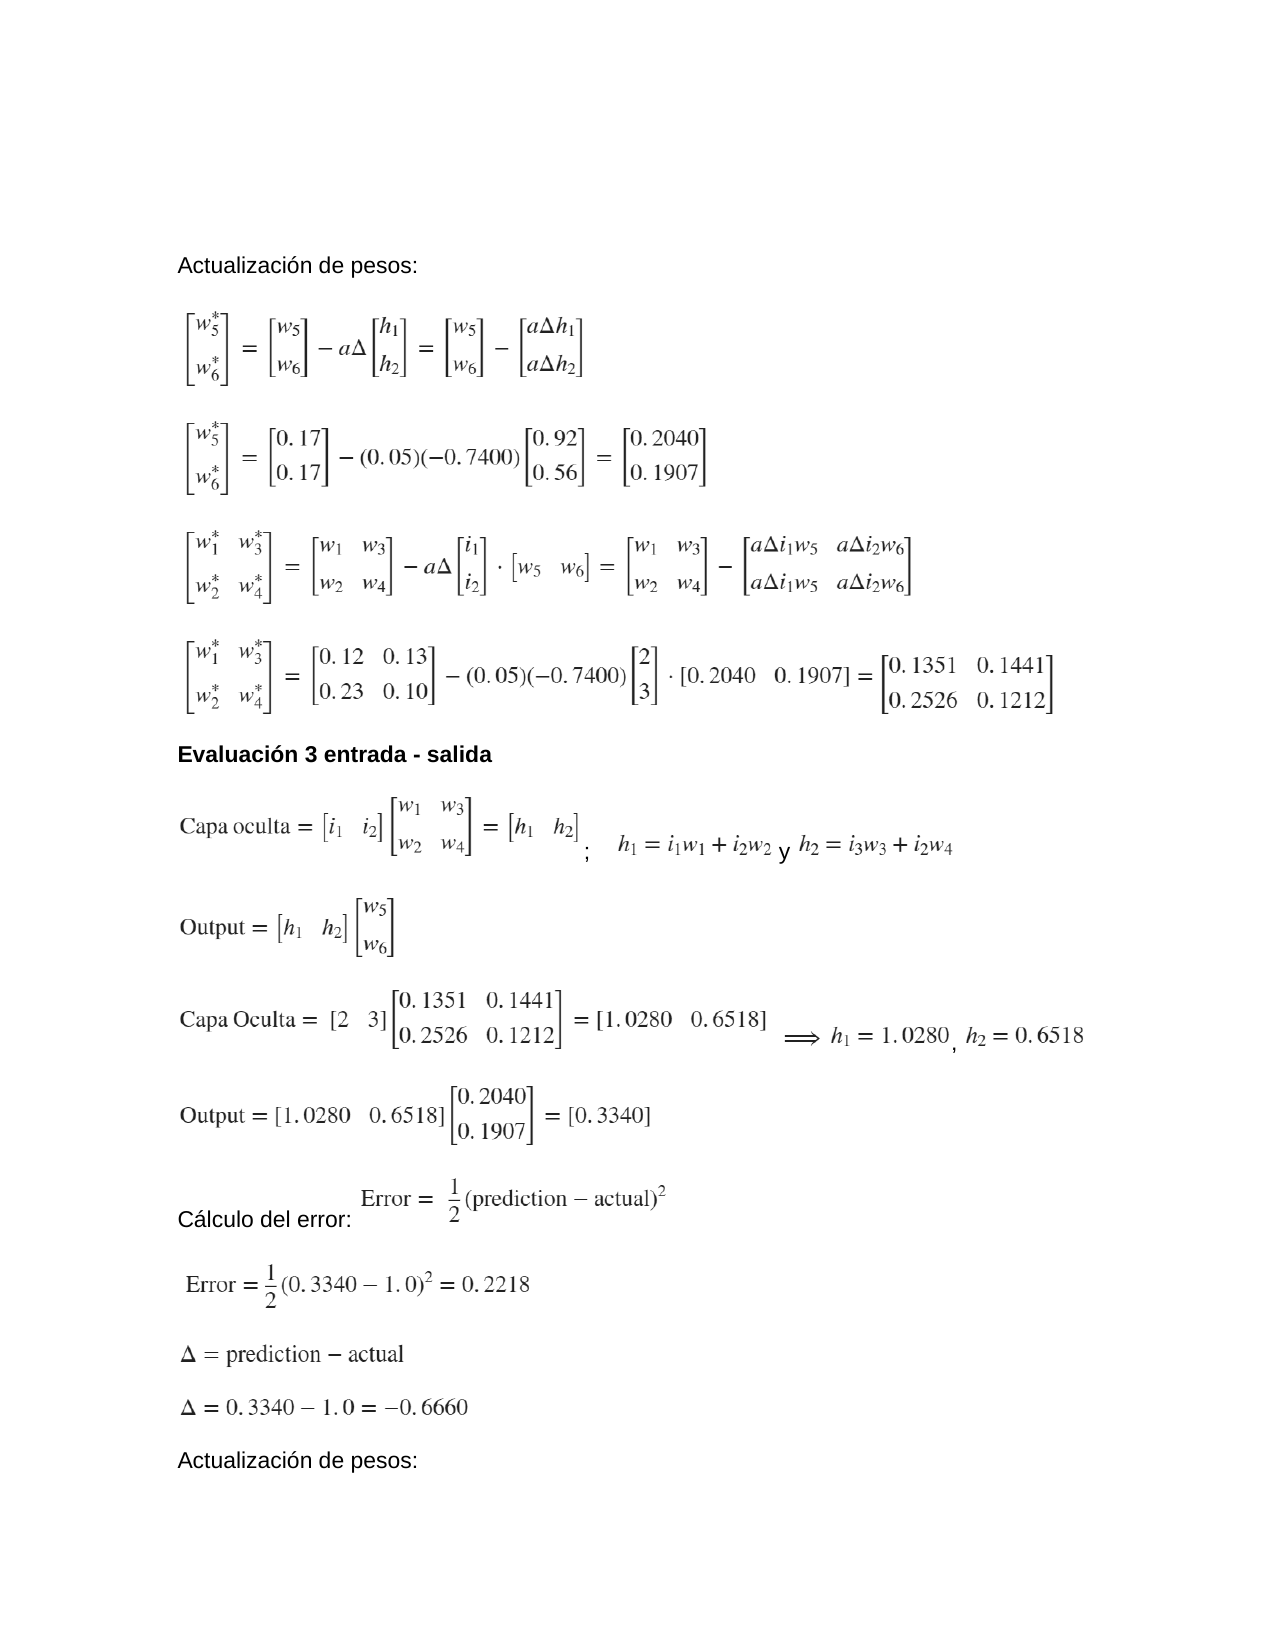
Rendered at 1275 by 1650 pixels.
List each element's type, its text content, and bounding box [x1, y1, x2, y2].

picture [358, 1171, 668, 1228]
picture [177, 890, 401, 961]
picture [177, 789, 584, 860]
picture [177, 631, 1060, 716]
picture [183, 1257, 532, 1314]
picture [177, 1339, 406, 1368]
picture [177, 522, 918, 606]
picture [177, 413, 713, 497]
text Actualización de pesos: [177, 252, 1098, 278]
picture [177, 986, 769, 1051]
picture [177, 303, 589, 388]
picture [963, 1020, 1086, 1051]
picture [781, 1022, 823, 1051]
picture [828, 1020, 951, 1051]
picture [177, 1081, 653, 1147]
picture [177, 1392, 470, 1421]
subtitle Evaluación 3 entrada - salida [177, 741, 1098, 767]
picture [615, 828, 773, 860]
text Actualización de pesos: [177, 1447, 1098, 1473]
picture [796, 828, 954, 860]
